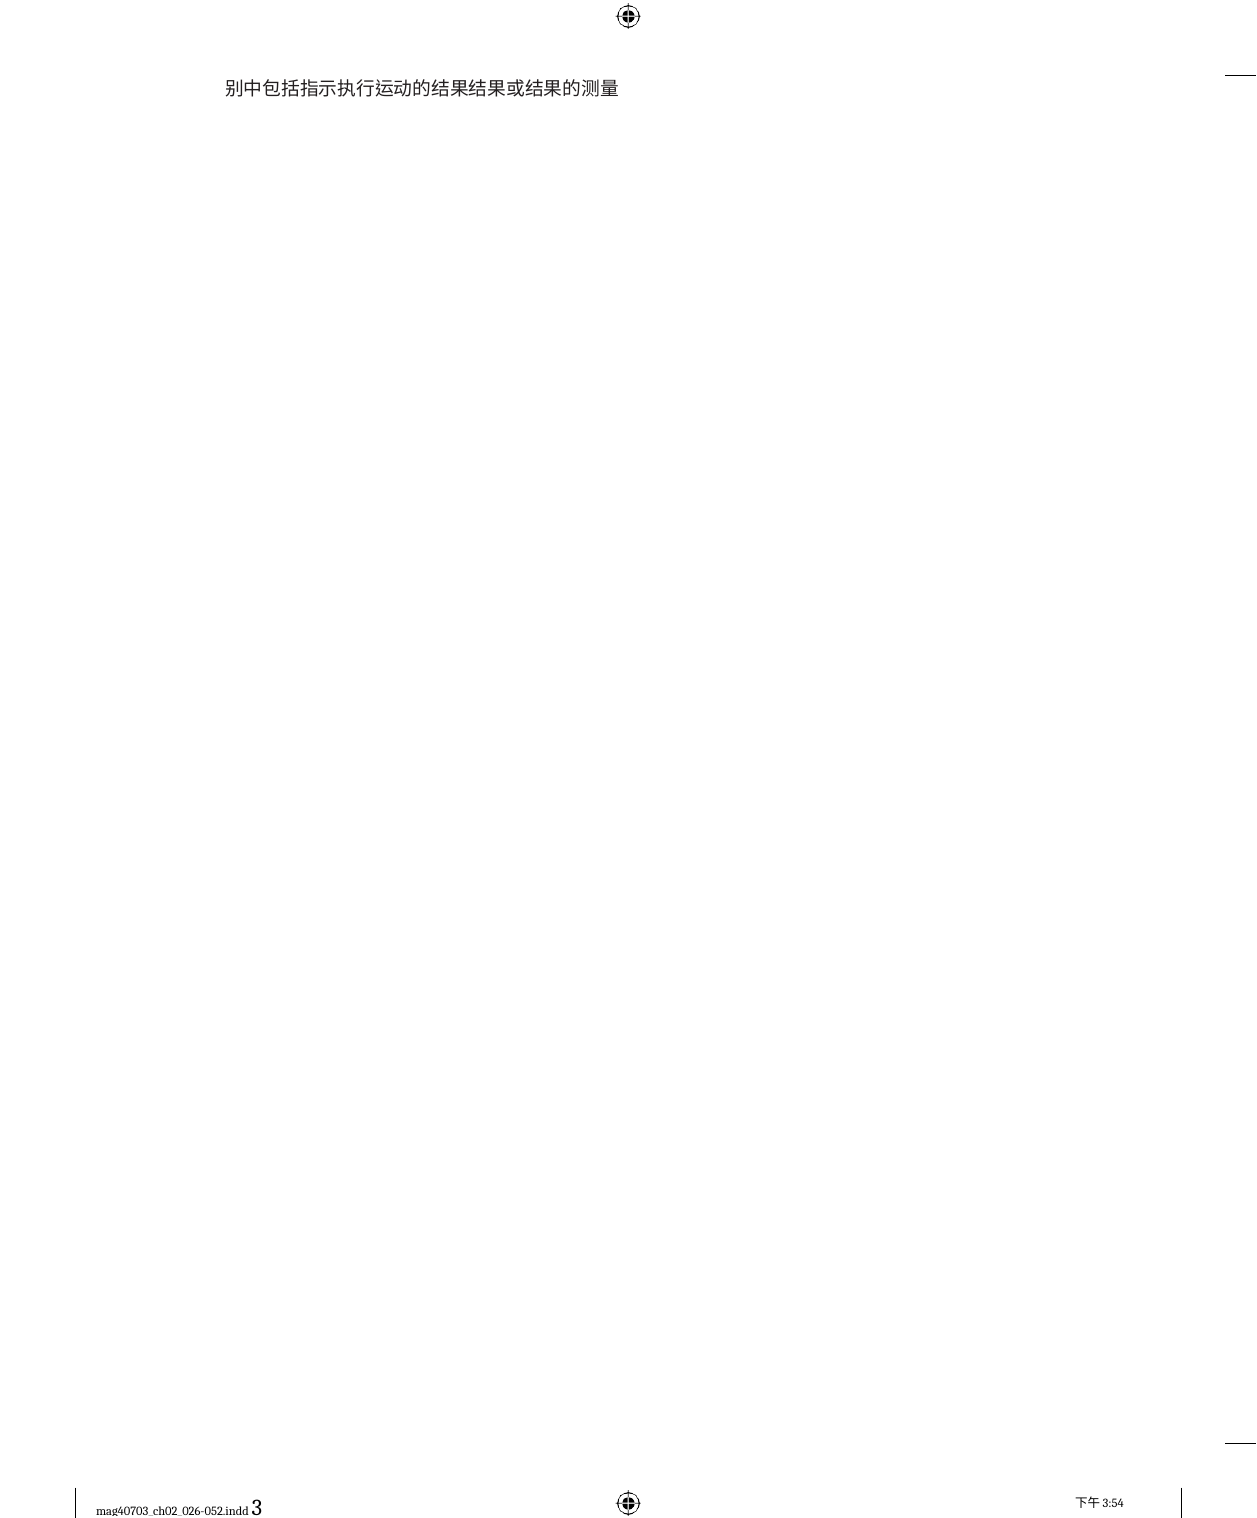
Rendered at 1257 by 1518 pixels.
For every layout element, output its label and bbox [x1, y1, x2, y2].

picture [615, 1490, 641, 1516]
text [225, 75, 650, 101]
picture [615, 3, 641, 29]
